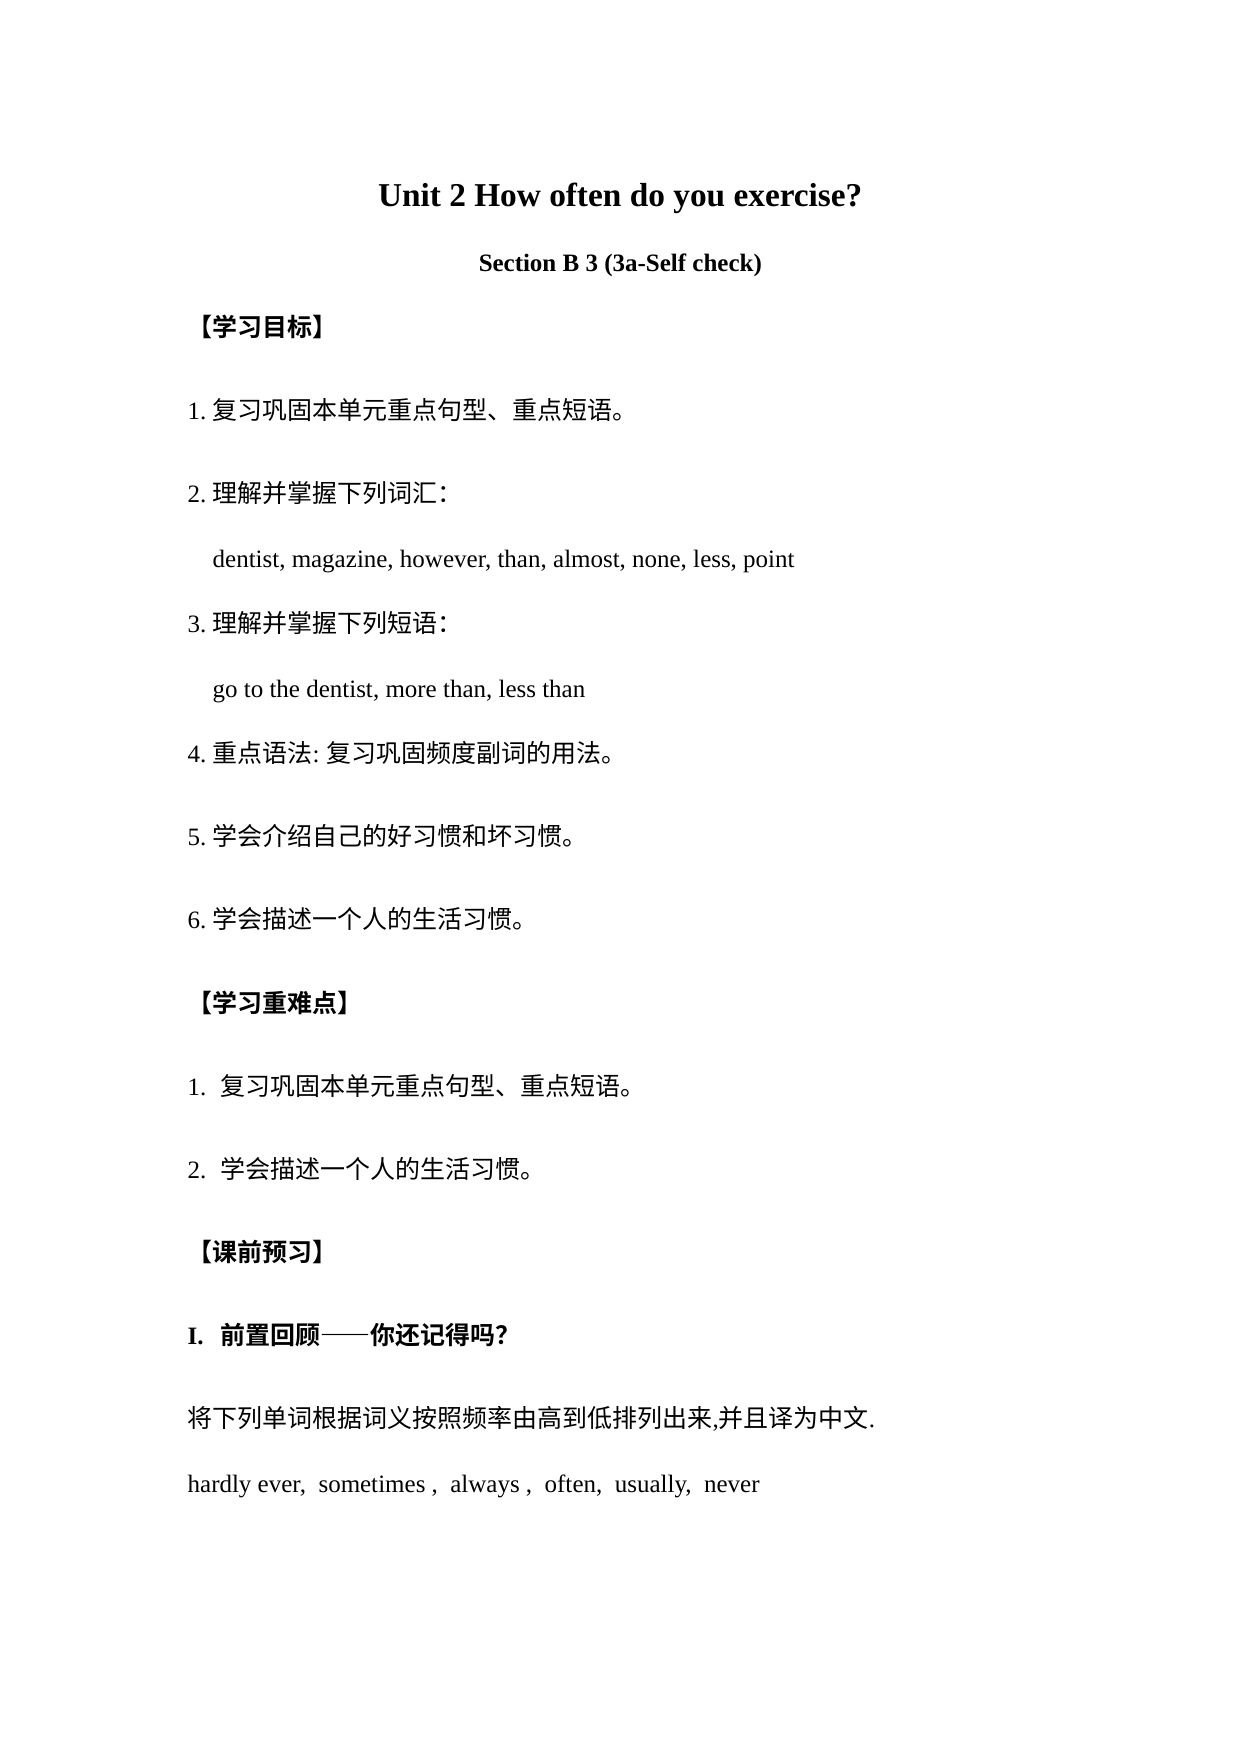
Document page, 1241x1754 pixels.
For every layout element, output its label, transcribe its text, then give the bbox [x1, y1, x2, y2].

text 1. 复习巩固本单元重点句型、重点短语。 [187, 376, 1053, 441]
text Unit 2 How often do you exercise? [187, 162, 1053, 227]
text dentist, magazine, however, than, almost, none, less, point [187, 542, 1053, 575]
text go to the dentist, more than, less than [187, 672, 1053, 705]
text 3. 理解并掌握下列短语： [187, 589, 1053, 654]
list 复习巩固本单元重点句型、重点短语。 [187, 1052, 1053, 1117]
list 学会描述一个人的生活习惯。 [187, 1135, 1053, 1200]
text 将下列单词根据词义按照频率由高到低排列出来,并且译为中文. [187, 1384, 1053, 1449]
text Section B 3 (3a-Self check) [187, 246, 1053, 279]
text hardly ever, sometimes , always , often, usually, never [187, 1467, 1053, 1500]
list 前置回顾——你还记得吗？ [187, 1301, 1053, 1366]
text 4. 重点语法: 复习巩固频度副词的用法。 [187, 719, 1053, 784]
text 6. 学会描述一个人的生活习惯。 [187, 886, 1053, 951]
text 2. 理解并掌握下列词汇： [187, 459, 1053, 524]
text 【学习重难点】 [187, 969, 1053, 1034]
text 5. 学会介绍自己的好习惯和坏习惯。 [187, 802, 1053, 867]
text 【学习目标】 [187, 293, 1053, 358]
text 【课前预习】 [187, 1218, 1053, 1283]
